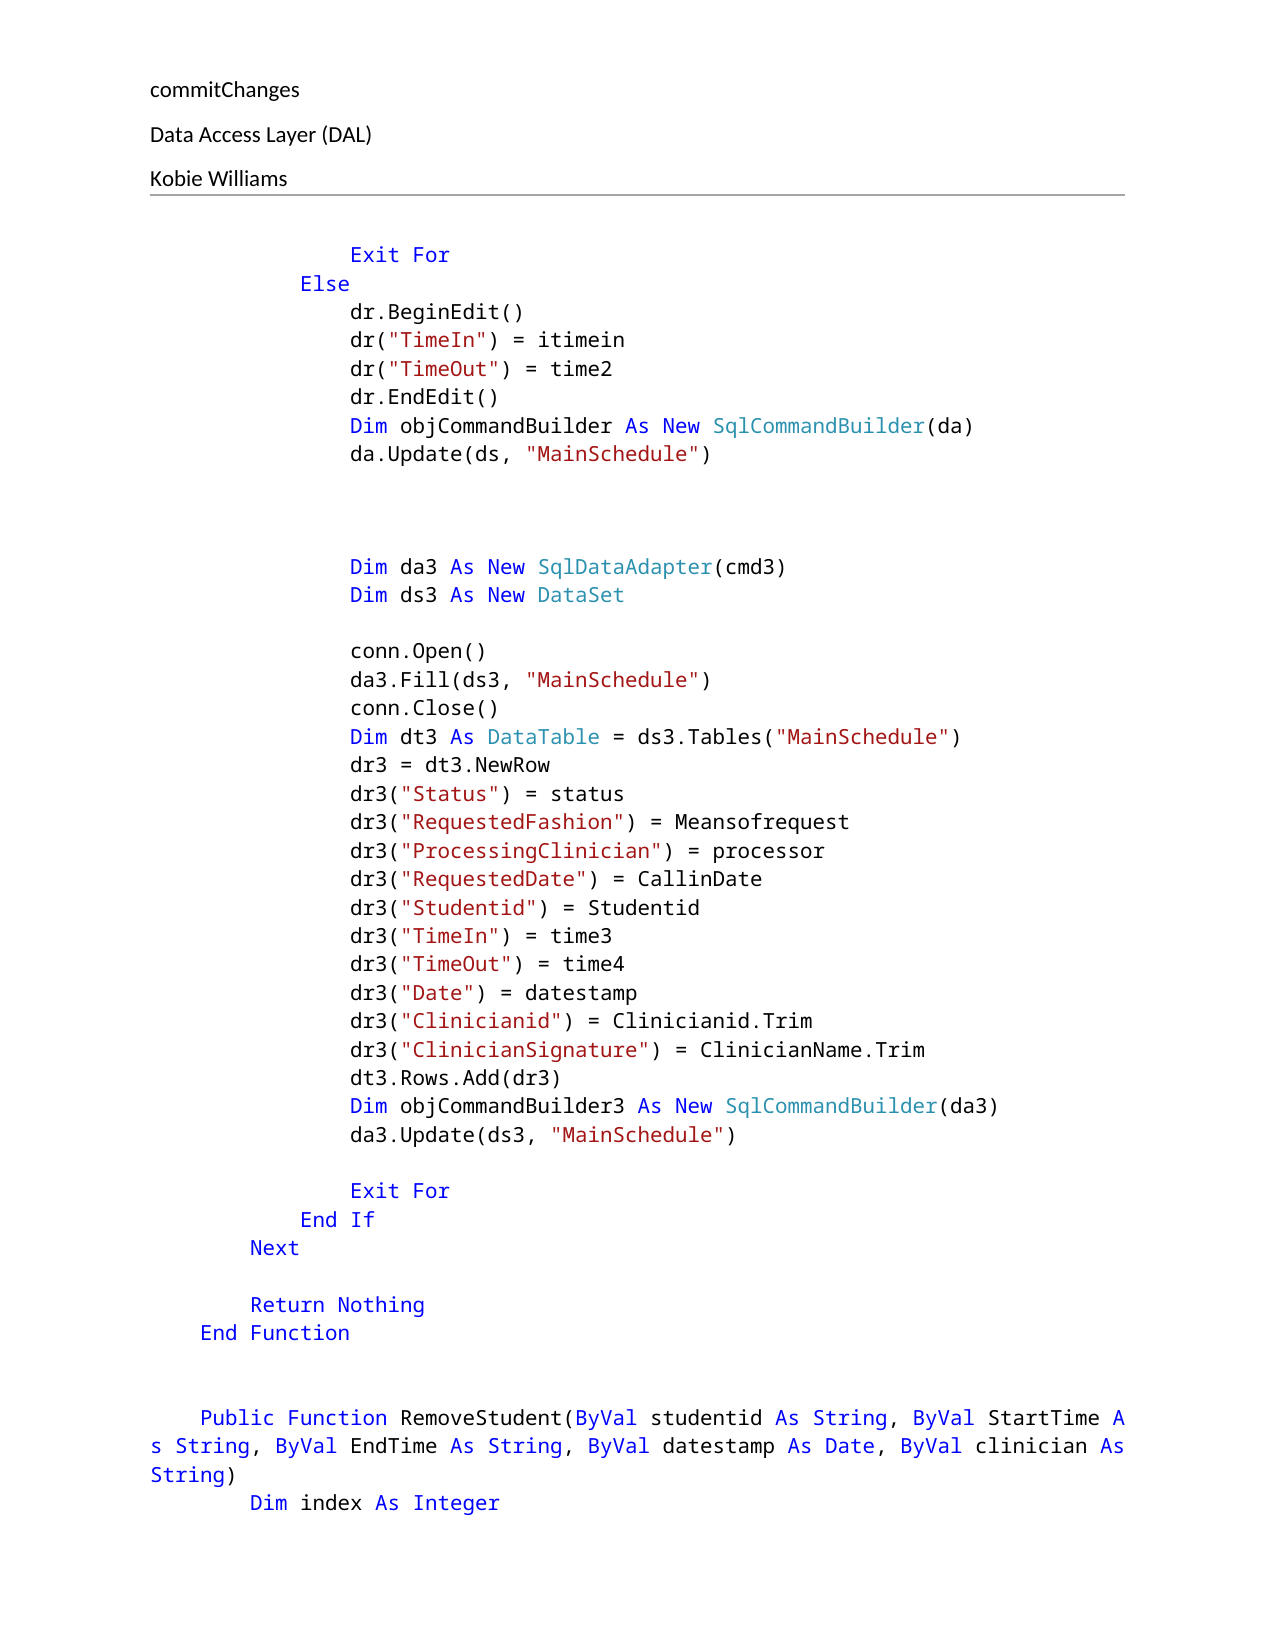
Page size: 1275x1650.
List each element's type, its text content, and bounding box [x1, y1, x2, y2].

text Dim dt3 As DataTable = ds3.Tables("MainSchedule") [150, 722, 1125, 750]
text End If [150, 1205, 1125, 1233]
text dr.BeginEdit() [150, 297, 1125, 326]
text da3.Update(ds3, "MainSchedule") [150, 1120, 1125, 1148]
text dr3("Date") = datestamp [150, 978, 1125, 1006]
text Else [150, 269, 1125, 297]
text da3.Fill(ds3, "MainSchedule") [150, 665, 1125, 693]
text dr3("Clinicianid") = Clinicianid.Trim [150, 1006, 1125, 1035]
text dr3("ClinicianSignature") = ClinicianName.Trim [150, 1035, 1125, 1063]
text dr3("ProcessingClinician") = processor [150, 836, 1125, 864]
text Dim da3 As New SqlDataAdapter(cmd3) [150, 552, 1125, 580]
text dr3("RequestedFashion") = Meansofrequest [150, 807, 1125, 836]
text da.Update(ds, "MainSchedule") [150, 439, 1125, 468]
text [150, 411, 1125, 439]
text dr.EndEdit() [150, 382, 1125, 411]
text Public Function RemoveStudent(ByVal studentid As String, ByVal StartTime As String, ByVal EndTime As String, ByVal datestamp As Date, ByVal clinician As String) [150, 1403, 1125, 1488]
text dr3("Status") = status [150, 779, 1125, 807]
text dr3("TimeOut") = time4 [150, 949, 1125, 978]
text dt3.Rows.Add(dr3) [150, 1063, 1125, 1092]
text dr3("RequestedDate") = CallinDate [150, 864, 1125, 893]
text dr3("TimeIn") = time3 [150, 921, 1125, 949]
text Next [150, 1233, 1125, 1262]
text conn.Open() [150, 637, 1125, 665]
text Dim objCommandBuilder3 As New SqlCommandBuilder(da3) [150, 1092, 1125, 1120]
text dr("TimeIn") = itimein [150, 326, 1125, 354]
text dr3("Studentid") = Studentid [150, 893, 1125, 921]
text Dim index As Integer [150, 1488, 1125, 1517]
text Exit For [150, 240, 1125, 269]
text Exit For [150, 1177, 1125, 1205]
text conn.Close() [150, 693, 1125, 722]
text dr("TimeOut") = time2 [150, 354, 1125, 382]
text Dim ds3 As New DataSet [150, 580, 1125, 609]
text End Function [150, 1318, 1125, 1347]
text Return Nothing [150, 1290, 1125, 1318]
text dr3 = dt3.NewRow [150, 750, 1125, 779]
